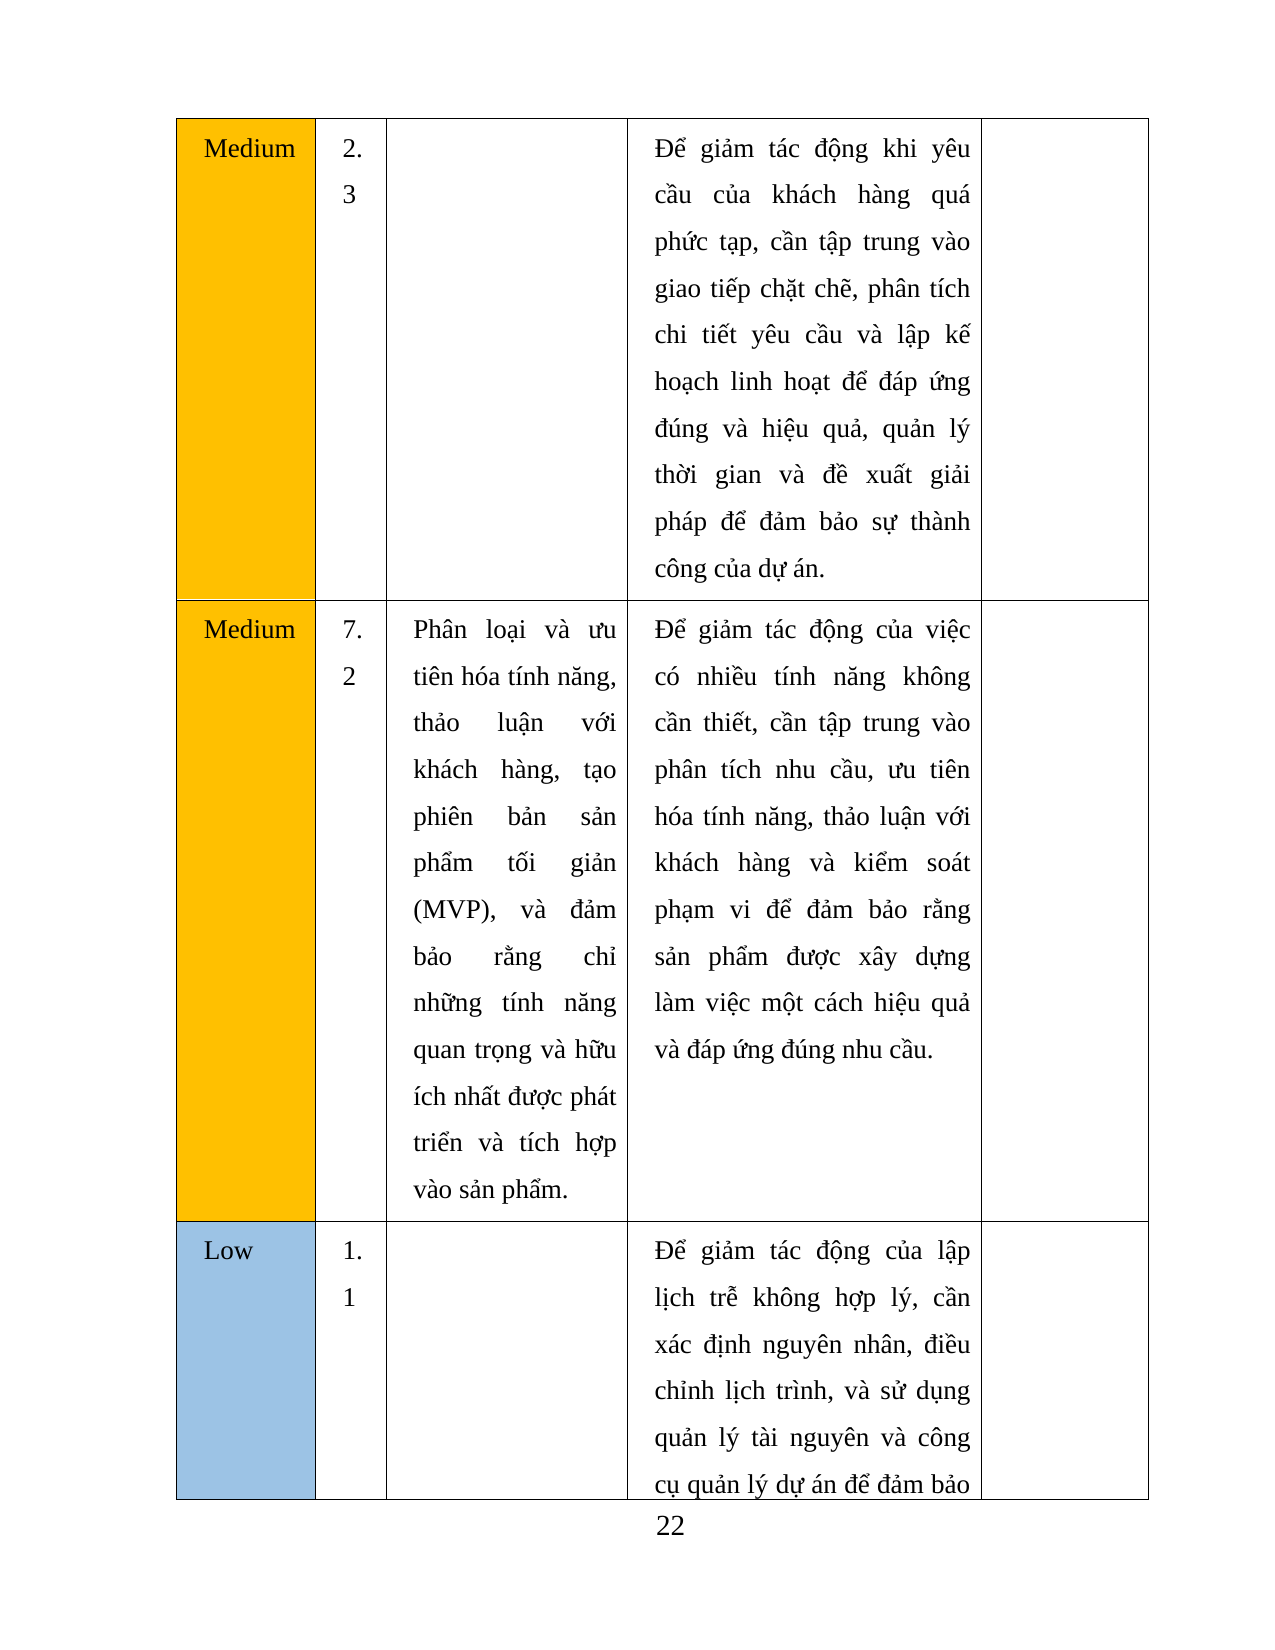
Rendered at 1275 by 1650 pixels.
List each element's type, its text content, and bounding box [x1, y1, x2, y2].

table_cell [628, 1222, 981, 1499]
table_cell Medium [177, 119, 315, 599]
table_cell 2.3 [316, 119, 386, 599]
table_cell Để giảm tác động khi yêu cầu của khách hàng quá phức tạp, cần tập trung vào giao tiếp chặt chẽ, phân tích chi tiết yêu cầu và lập kế hoạch linh hoạt để đáp ứng đúng và hiệu quả, quản lý thời gian và đề xuất giải pháp để đảm bảo sự thành công của dự án. [628, 119, 981, 599]
table_cell Medium [177, 601, 315, 1221]
table_cell Để giảm tác động của việc có nhiều tính năng không cần thiết, cần tập trung vào phân tích nhu cầu, ưu tiên hóa tính năng, thảo luận với khách hàng và kiểm soát phạm vi để đảm bảo rằng sản phẩm được xây dựng làm việc một cách hiệu quả và đáp ứng đúng nhu cầu. [628, 601, 981, 1221]
table_cell [982, 119, 1148, 599]
table_cell 1.1 [316, 1222, 386, 1499]
table_cell [982, 1222, 1148, 1499]
table_cell [387, 1222, 627, 1499]
table_cell Phân loại và ưu tiên hóa tính năng, thảo luận với khách hàng, tạo phiên bản sản phẩm tối giản (MVP), và đảm bảo rằng chỉ những tính năng quan trọng và hữu ích nhất được phát triển và tích hợp vào sản phẩm. [387, 601, 627, 1221]
table_cell [982, 601, 1148, 1221]
table_cell Low [177, 1222, 315, 1499]
table_cell [387, 119, 627, 599]
table_cell 7.2 [316, 601, 386, 1221]
